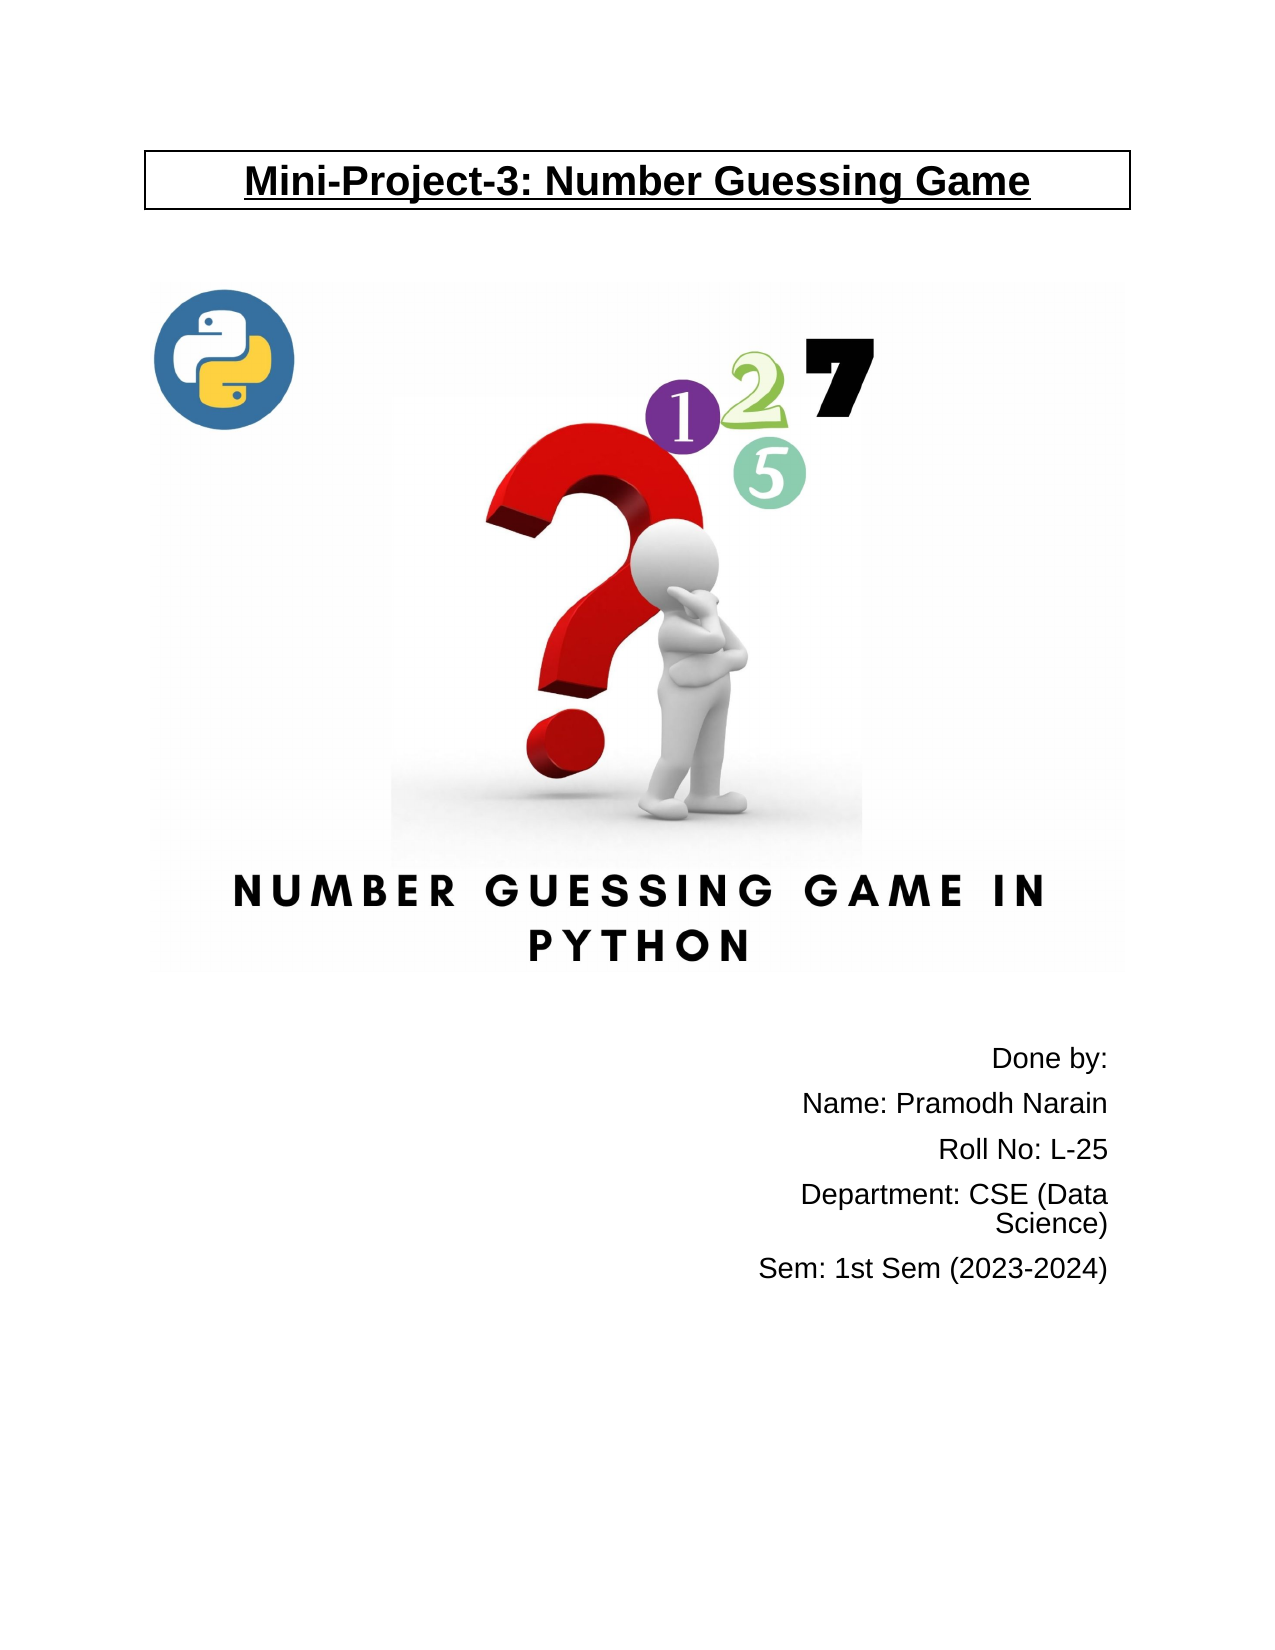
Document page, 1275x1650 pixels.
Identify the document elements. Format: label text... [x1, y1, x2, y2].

text Mini-Project-3: Number Guessing Game [146, 152, 1129, 208]
picture [150, 282, 1125, 972]
